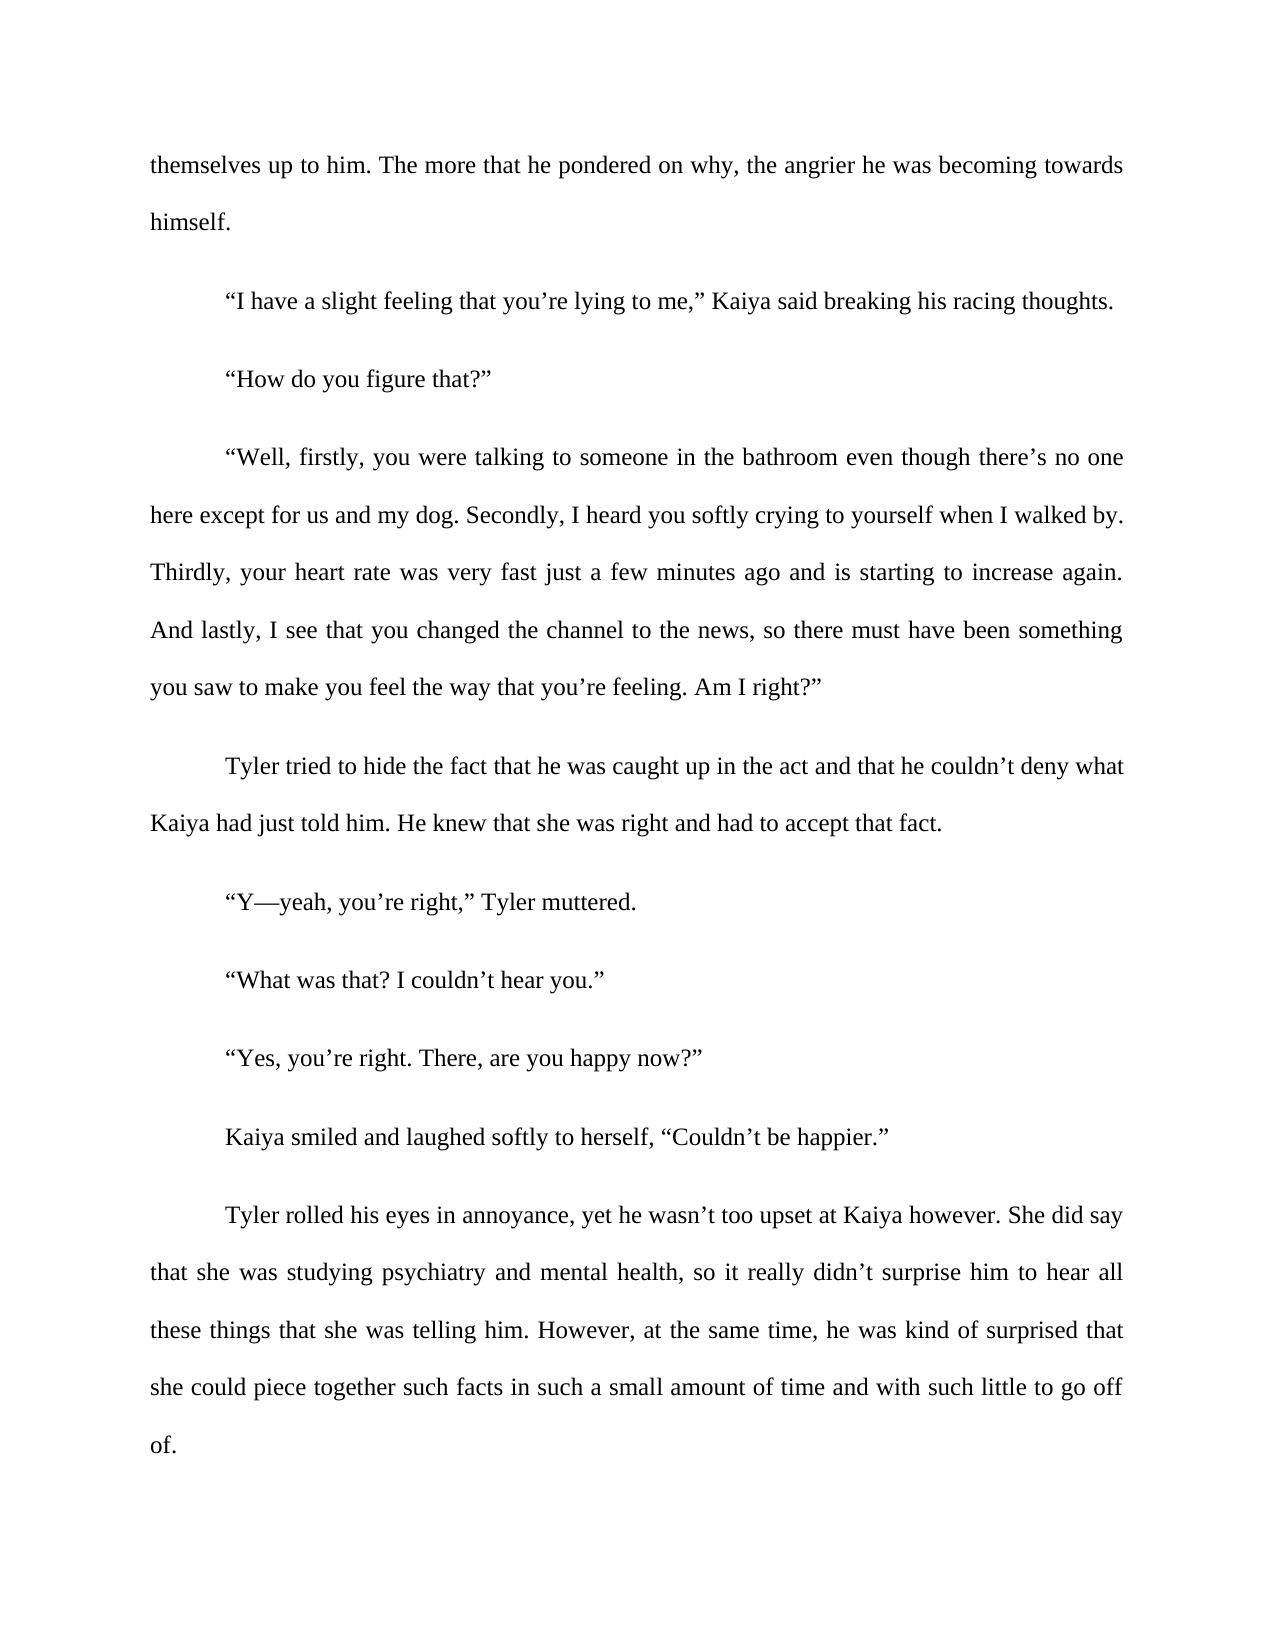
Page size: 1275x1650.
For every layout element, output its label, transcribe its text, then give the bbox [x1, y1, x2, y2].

text “I have a slight feeling that you’re lying to me,” Kaiya said breaking his racing thoughts. [150, 286, 1125, 314]
text “What was that? I couldn’t hear you.” [150, 965, 1125, 994]
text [150, 150, 1125, 236]
text “Well, firstly, you were talking to someone in the bathroom even though there’s no one here except for us and my dog. Secondly, I heard you softly crying to yourself when I walked by. Thirdly, your heart rate was very fast just a few minutes ago and is starting to increase again. And lastly, I see that you changed the channel to the news, so there must have been something you saw to make you feel the way that you’re feeling. Am I right?” [150, 442, 1125, 701]
text Tyler rolled his eyes in annoyance, yet he wasn’t too upset at Kaiya however. She did say that she was studying psychiatry and mental health, so it really didn’t surprise him to hear all these things that she was telling him. However, at the same time, he was kind of surprised that she could piece together such facts in such a small amount of time and with such little to go off of. [150, 1200, 1125, 1459]
text “Y—yeah, you’re right,” Tyler muttered. [150, 887, 1125, 915]
text Kaiya smiled and laughed softly to herself, “Couldn’t be happier.” [150, 1122, 1125, 1150]
text “How do you figure that?” [150, 364, 1125, 393]
text Tyler tried to hide the fact that he was caught up in the act and that he couldn’t deny what Kaiya had just told him. He knew that she was right and had to accept that fact. [150, 751, 1125, 837]
text “Yes, you’re right. There, are you happy now?” [150, 1043, 1125, 1072]
